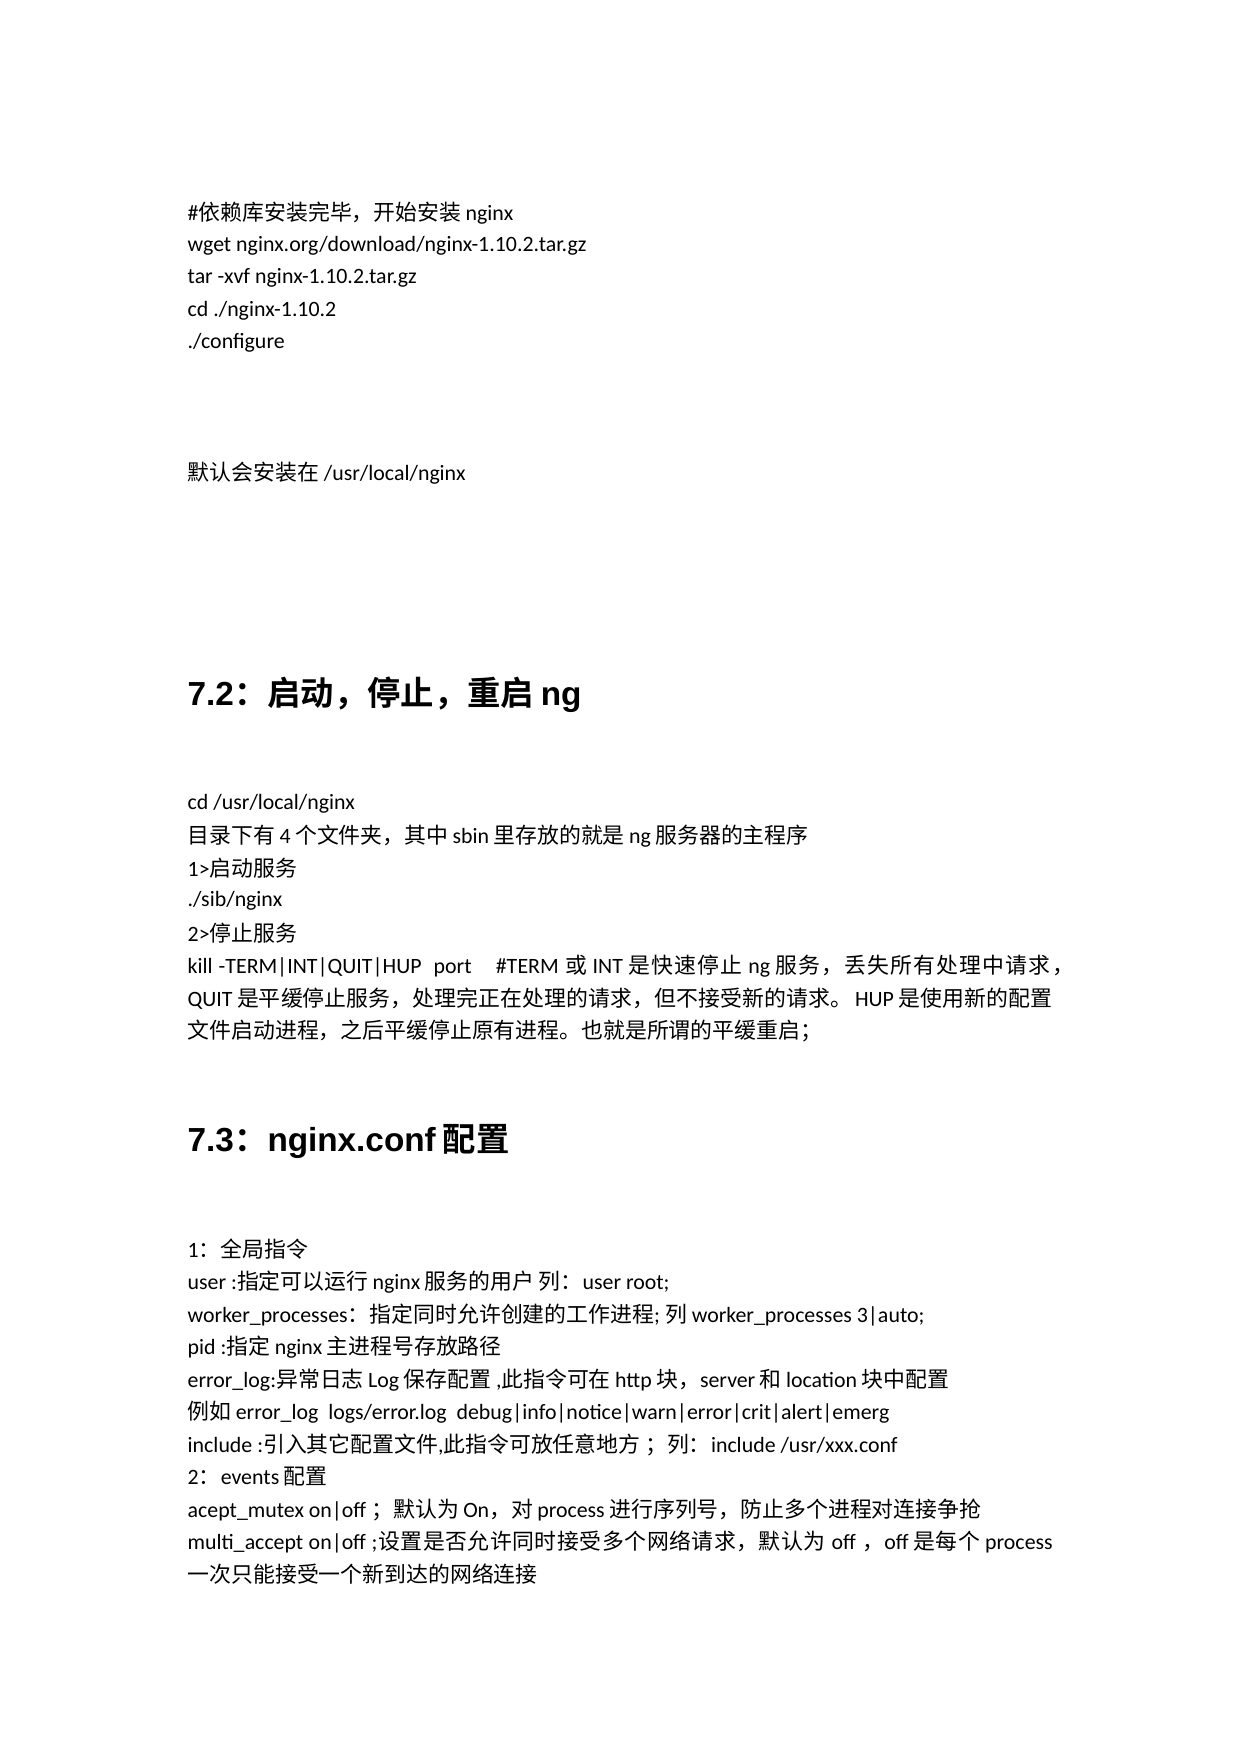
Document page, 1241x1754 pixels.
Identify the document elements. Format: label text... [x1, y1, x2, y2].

text wget nginx.org/download/nginx-1.10.2.tar.gz [187, 227, 1053, 259]
text worker_processes：指定同时允许创建的工作进程; 列 worker_processes 3|auto; [187, 1296, 1053, 1329]
text pid :指定nginx主进程号存放路径 [187, 1329, 1053, 1361]
text #依赖库安装完毕，开始安装nginx [187, 194, 1053, 227]
text 例如error_log logs/error.log debug|info|notice|warn|error|crit|alert|emerg [187, 1394, 1053, 1426]
text ./configure [187, 324, 1053, 357]
text 1：全局指令 [187, 1231, 1053, 1264]
text acept_mutex on|off ；默认为On，对process进行序列号，防止多个进程对连接争抢 [187, 1491, 1053, 1524]
text cd /usr/local/nginx [187, 785, 1053, 818]
text 目录下有4个文件夹，其中sbin里存放的就是ng服务器的主程序 [187, 818, 1053, 850]
subtitle 7.2：启动，停止，重启ng [187, 547, 1053, 723]
text cd ./nginx-1.10.2 [187, 292, 1053, 324]
text tar -xvf nginx-1.10.2.tar.gz [187, 259, 1053, 292]
text include :引入其它配置文件,此指令可放任意地方 ；列：include /usr/xxx.conf [187, 1426, 1053, 1459]
text 1>启动服务 [187, 850, 1053, 883]
text 2>停止服务 [187, 915, 1053, 948]
text ./sib/nginx [187, 883, 1053, 915]
text 默认会安装在 /usr/local/nginx [187, 454, 1053, 487]
subtitle 7.3：nginx.conf配置 [187, 1105, 1053, 1170]
text 2：events配置 [187, 1459, 1053, 1491]
text multi_accept on|off ;设置是否允许同时接受多个网络请求，默认为off ，off是每个process一次只能接受一个新到达的网络连接 [187, 1524, 1053, 1589]
text kill -TERM|INT|QUIT|HUP port #TERM或INT是快速停止ng服务，丢失所有处理中请求，QUIT是平缓停止服务，处理完正在处理的请求，但不接受新的请求。HUP是使用新的配置文件启动进程，之后平缓停止原有进程。也就是所谓的平缓重启； [187, 948, 1053, 1045]
text error_log:异常日志Log保存配置 ,此指令可在http块，server和location块中配置 [187, 1361, 1053, 1394]
text user :指定可以运行nginx服务的用户 列：user root; [187, 1264, 1053, 1296]
